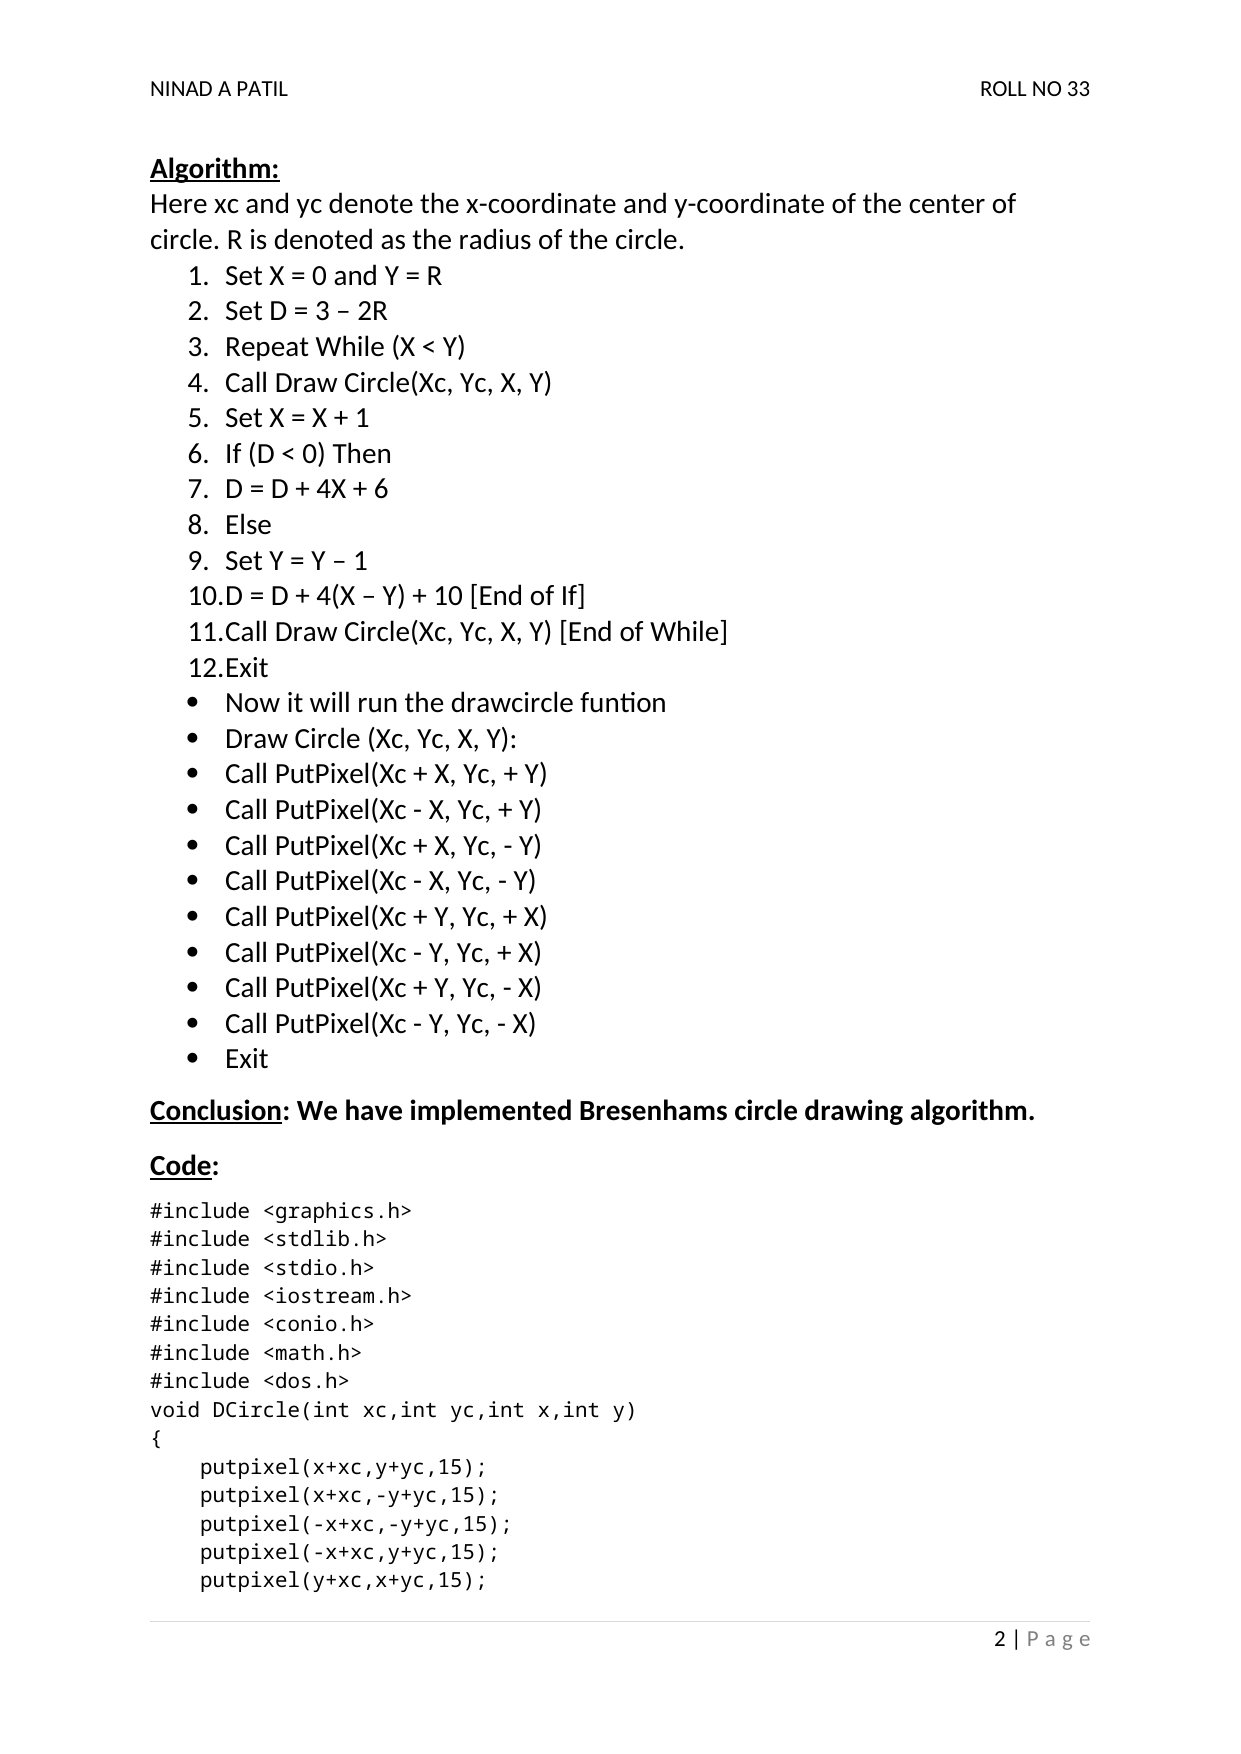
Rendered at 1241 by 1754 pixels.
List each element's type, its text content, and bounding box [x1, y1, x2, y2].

list Set X = 0 and Y = R [187, 257, 1090, 292]
text #include <graphics.h> [150, 1196, 1090, 1224]
text putpixel(x+xc,-y+yc,15); [150, 1480, 1090, 1509]
list Set X = X + 1 [187, 399, 1090, 435]
list Call PutPixel(Xc - Y, Yc, + X) [187, 934, 1090, 969]
text putpixel(y+xc,x+yc,15); [150, 1566, 1090, 1594]
text void DCircle(int xc,int yc,int x,int y) [150, 1395, 1090, 1423]
text Code: [150, 1147, 1090, 1183]
text #include <iostream.h> [150, 1281, 1090, 1309]
text Here xc and yc denote the x-coordinate and y-coordinate of the center of circle. R is denoted as the radius of the circle. [150, 186, 1090, 257]
list D = D + 4(X – Y) + 10 [End of If] [187, 577, 1090, 613]
list Call Draw Circle(Xc, Yc, X, Y) [End of While] [187, 613, 1090, 649]
list Call PutPixel(Xc - Y, Yc, - X) [187, 1005, 1090, 1041]
list Call PutPixel(Xc - X, Yc, + Y) [187, 791, 1090, 827]
list Call PutPixel(Xc + Y, Yc, - X) [187, 969, 1090, 1005]
list Exit [187, 1041, 1090, 1076]
list Call PutPixel(Xc + X, Yc, + Y) [187, 756, 1090, 791]
list Repeat While (X < Y) [187, 328, 1090, 364]
list Call PutPixel(Xc + Y, Yc, + X) [187, 898, 1090, 934]
list Call PutPixel(Xc + X, Yc, - Y) [187, 827, 1090, 862]
list Exit [187, 649, 1090, 684]
text Algorithm: [150, 150, 1090, 186]
list Call PutPixel(Xc - X, Yc, - Y) [187, 862, 1090, 898]
list If (D < 0) Then [187, 435, 1090, 471]
text putpixel(-x+xc,y+yc,15); [150, 1537, 1090, 1566]
list Call Draw Circle(Xc, Yc, X, Y) [187, 364, 1090, 399]
text putpixel(-x+xc,-y+yc,15); [150, 1509, 1090, 1537]
text #include <math.h> [150, 1338, 1090, 1366]
list Draw Circle (Xc, Yc, X, Y): [187, 720, 1090, 756]
text #include <dos.h> [150, 1366, 1090, 1395]
text #include <conio.h> [150, 1309, 1090, 1338]
text Conclusion: We have implemented Bresenhams circle drawing algorithm. [150, 1092, 1090, 1127]
text #include <stdio.h> [150, 1253, 1090, 1281]
list Set D = 3 – 2R [187, 292, 1090, 328]
list Now it will run the drawcircle funtion [187, 684, 1090, 720]
list Else [187, 506, 1090, 542]
list Set Y = Y – 1 [187, 542, 1090, 577]
text putpixel(x+xc,y+yc,15); [150, 1452, 1090, 1480]
list D = D + 4X + 6 [187, 471, 1090, 506]
text { [150, 1423, 1090, 1452]
text #include <stdlib.h> [150, 1224, 1090, 1253]
